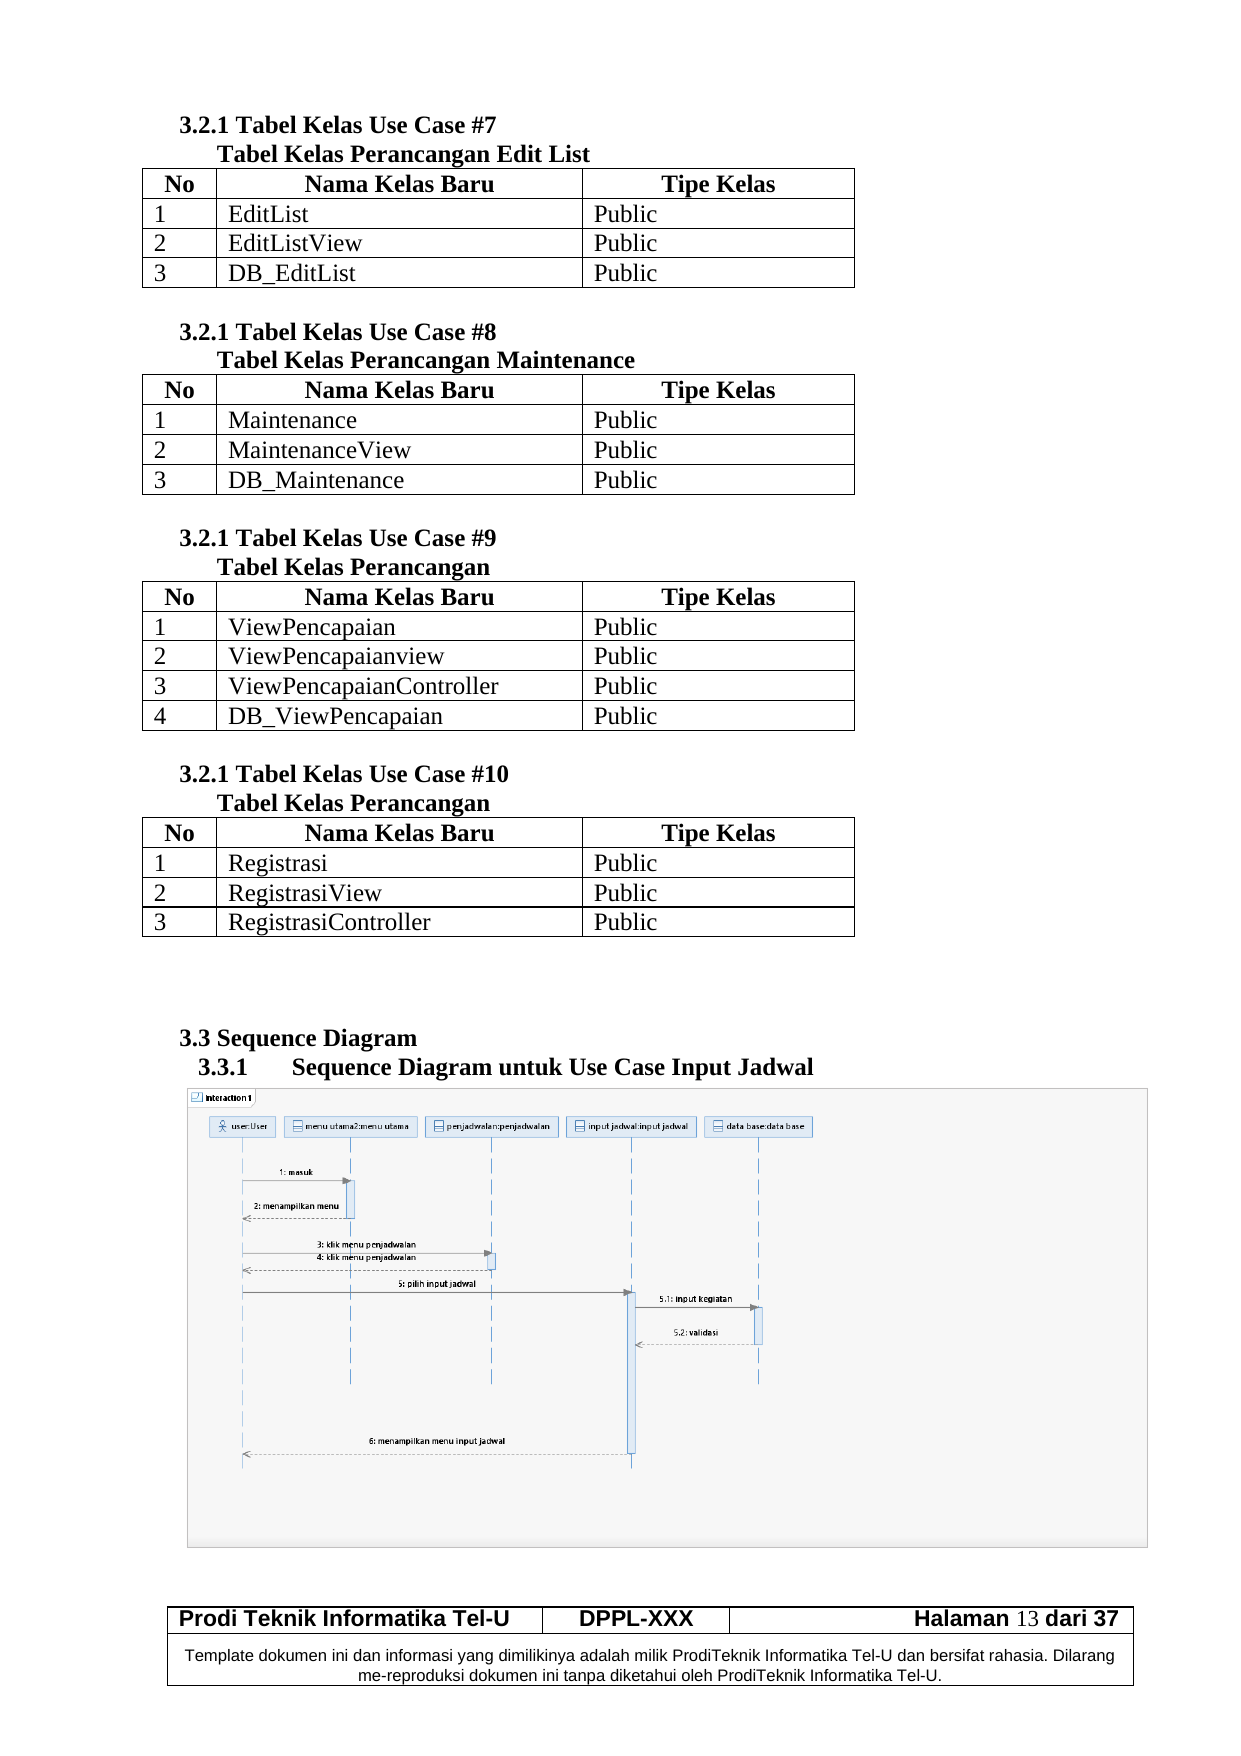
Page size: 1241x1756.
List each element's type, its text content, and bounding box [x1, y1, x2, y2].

table_header No [143, 582, 216, 611]
table_header Tipe Kelas [583, 818, 854, 847]
table_cell 2 [143, 878, 216, 906]
table_cell 1 [143, 848, 216, 877]
table_cell 4 [143, 701, 216, 730]
list Tabel Kelas Perancangan [179, 552, 1234, 581]
table_cell Public [583, 199, 854, 227]
table_cell Public [583, 701, 854, 730]
table_header No [143, 375, 216, 404]
table_cell 3 [143, 671, 216, 700]
list Tabel Kelas Perancangan [179, 788, 1234, 817]
table_cell ViewPencapaian [217, 612, 582, 640]
table_cell Public [583, 229, 854, 257]
table_header Tipe Kelas [583, 169, 854, 198]
table_cell Public [583, 405, 854, 434]
table_cell 2 [143, 435, 216, 464]
table_cell DB_ViewPencapaian [217, 701, 582, 730]
table_cell Public [583, 908, 854, 936]
table_header Tipe Kelas [583, 582, 854, 611]
list Tabel Kelas Perancangan Edit List [179, 139, 1234, 168]
table_header No [143, 169, 216, 198]
table_cell EditList [217, 199, 582, 227]
picture [179, 1081, 1155, 1555]
table_header Nama Kelas Baru [217, 375, 582, 404]
table_cell ViewPencapaianview [217, 641, 582, 670]
table_cell Maintenance [217, 405, 582, 434]
list 3.2.1 Tabel Kelas Use Case #10 [179, 759, 1234, 788]
table_header Nama Kelas Baru [217, 582, 582, 611]
table_cell Public [583, 641, 854, 670]
table_cell Public [583, 848, 854, 877]
list 3.2.1 Tabel Kelas Use Case #8 [179, 317, 1234, 346]
list 3.2.1 Tabel Kelas Use Case #7 [179, 110, 1234, 139]
table_cell 2 [143, 229, 216, 257]
table_cell EditListView [217, 229, 582, 257]
table_cell 1 [143, 405, 216, 434]
list Sequence Diagram [95, 1023, 1234, 1052]
table_cell DB_EditList [217, 258, 582, 287]
list Tabel Kelas Perancangan Maintenance [179, 346, 1234, 374]
table_header Nama Kelas Baru [217, 169, 582, 198]
table_cell RegistrasiView [217, 878, 582, 906]
table_cell Public [583, 878, 854, 906]
table_cell Registrasi [217, 848, 582, 877]
table_cell MaintenanceView [217, 435, 582, 464]
table_header Tipe Kelas [583, 375, 854, 404]
table_cell ViewPencapaianController [217, 671, 582, 700]
table_cell 3 [143, 258, 216, 287]
table_cell Public [583, 612, 854, 640]
table_cell DB_Maintenance [217, 465, 582, 493]
table_cell Public [583, 435, 854, 464]
table_cell 1 [143, 612, 216, 640]
table_cell Public [583, 258, 854, 287]
table_cell 3 [143, 908, 216, 936]
table_header No [143, 818, 216, 847]
list Sequence Diagram untuk Use Case Input Jadwal [142, 1052, 1234, 1081]
list 3.2.1 Tabel Kelas Use Case #9 [179, 523, 1234, 552]
table_header Nama Kelas Baru [217, 818, 582, 847]
table_cell Public [583, 671, 854, 700]
table_cell 1 [143, 199, 216, 227]
table_cell RegistrasiController [217, 908, 582, 936]
table_cell Public [583, 465, 854, 493]
table_cell 3 [143, 465, 216, 493]
table_cell 2 [143, 641, 216, 670]
